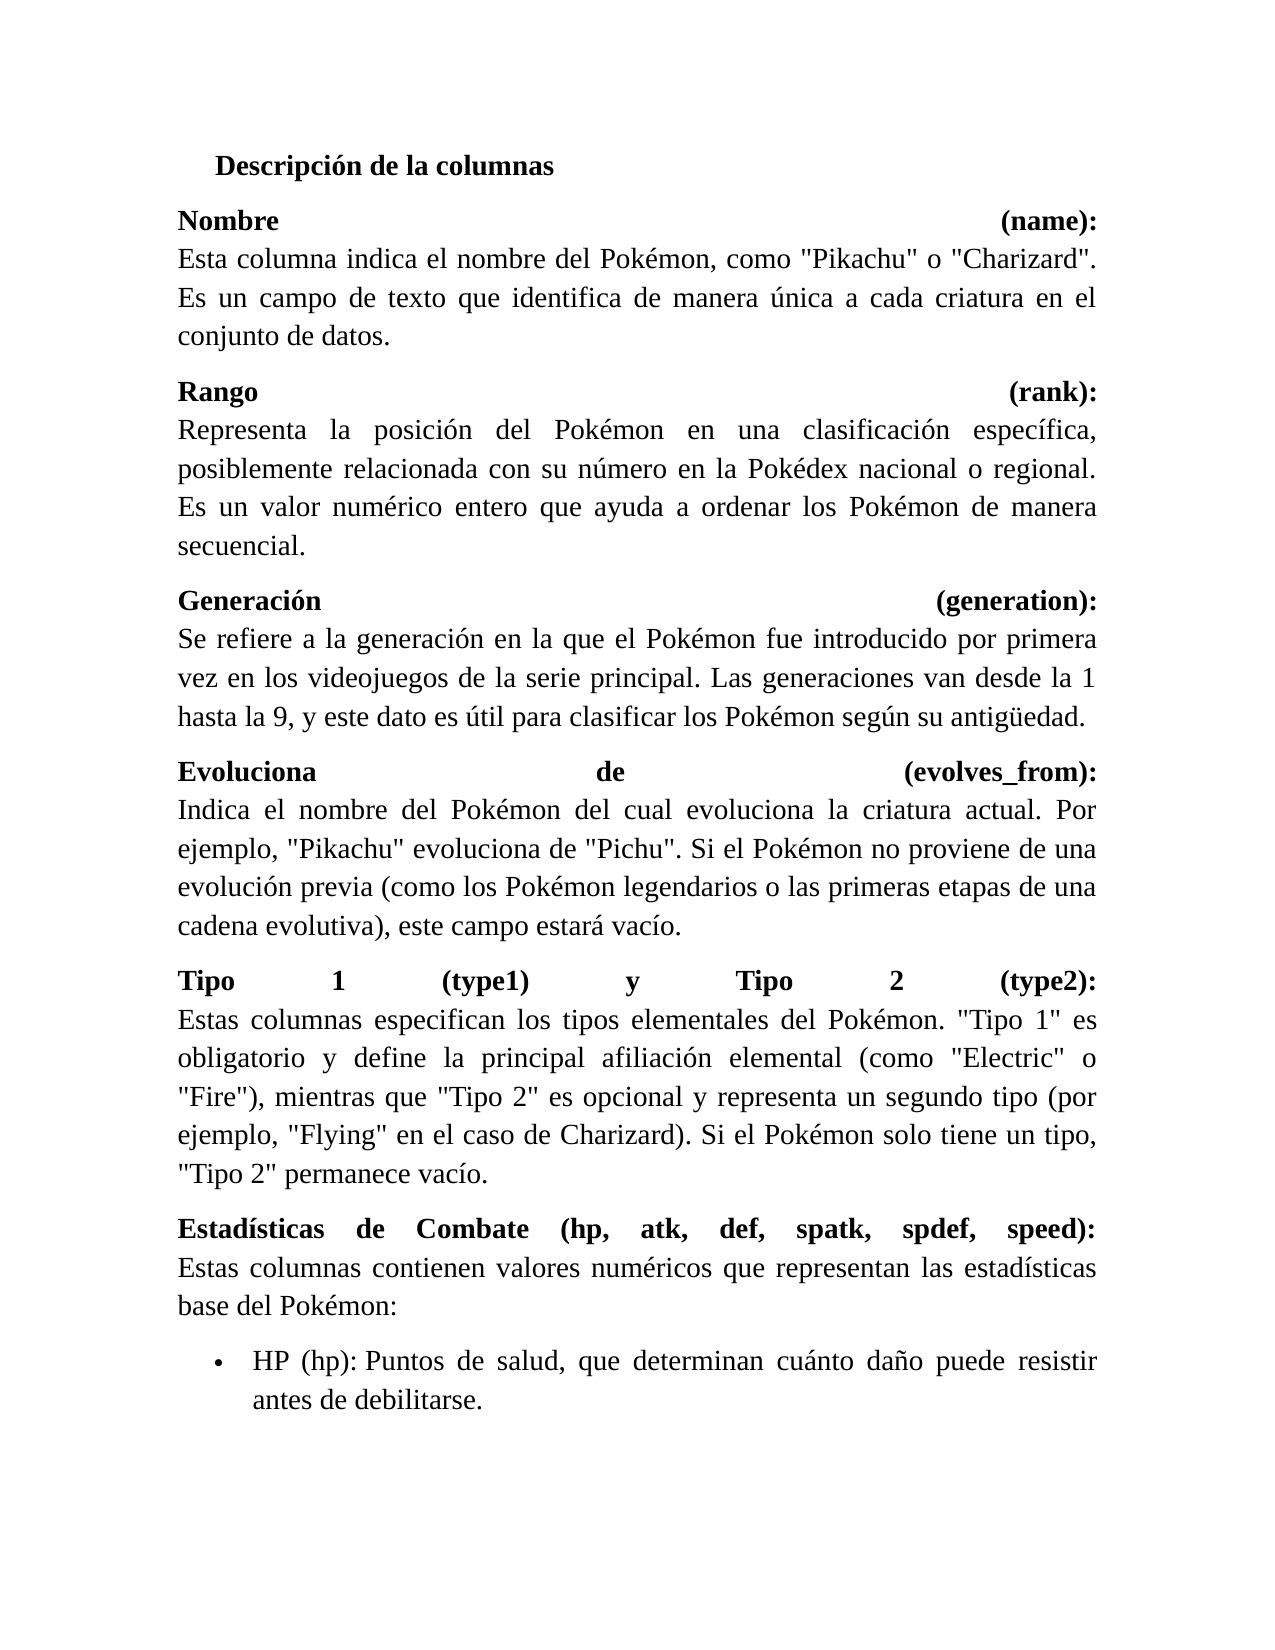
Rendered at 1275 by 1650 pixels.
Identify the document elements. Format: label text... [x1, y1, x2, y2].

text Estadísticas de Combate (hp, atk, def, spatk, spdef, speed): Estas columnas contienen valores numéricos que representan las estadísticas base del Pokémon: [177, 1211, 1098, 1322]
text Rango (rank): Representa la posición del Pokémon en una clasificación específica, posiblemente relacionada con su número en la Pokédex nacional o regional. Es un valor numérico entero que ayuda a ordenar los Pokémon de manera secuencial. [177, 374, 1098, 561]
text Descripción de la columnas [215, 148, 1098, 181]
text Tipo 1 (type1) y Tipo 2 (type2): Estas columnas especifican los tipos elementales del Pokémon. "Tipo 1" es obligatorio y define la principal afiliación elemental (como "Electric" o "Fire"), mientras que "Tipo 2" es opcional y representa un segundo tipo (por ejemplo, "Flying" en el caso de Charizard). Si el Pokémon solo tiene un tipo, "Tipo 2" permanece vacío. [177, 963, 1098, 1189]
text Evoluciona de (evolves_from): Indica el nombre del Pokémon del cual evoluciona la criatura actual. Por ejemplo, "Pikachu" evoluciona de "Pichu". Si el Pokémon no proviene de una evolución previa (como los Pokémon legendarios o las primeras etapas de una cadena evolutiva), este campo estará vacío. [177, 754, 1098, 942]
text Nombre (name): Esta columna indica el nombre del Pokémon, como "Pikachu" o "Charizard". Es un campo de texto que identifica de manera única a cada criatura en el conjunto de datos. [177, 203, 1098, 352]
list HP (hp): Puntos de salud, que determinan cuánto daño puede resistir antes de debilitarse. [215, 1343, 1098, 1416]
text Generación (generation): Se refiere a la generación en la que el Pokémon fue introducido por primera vez en los videojuegos de la serie principal. Las generaciones van desde la 1 hasta la 9, y este dato es útil para clasificar los Pokémon según su antigüedad. [177, 583, 1098, 732]
